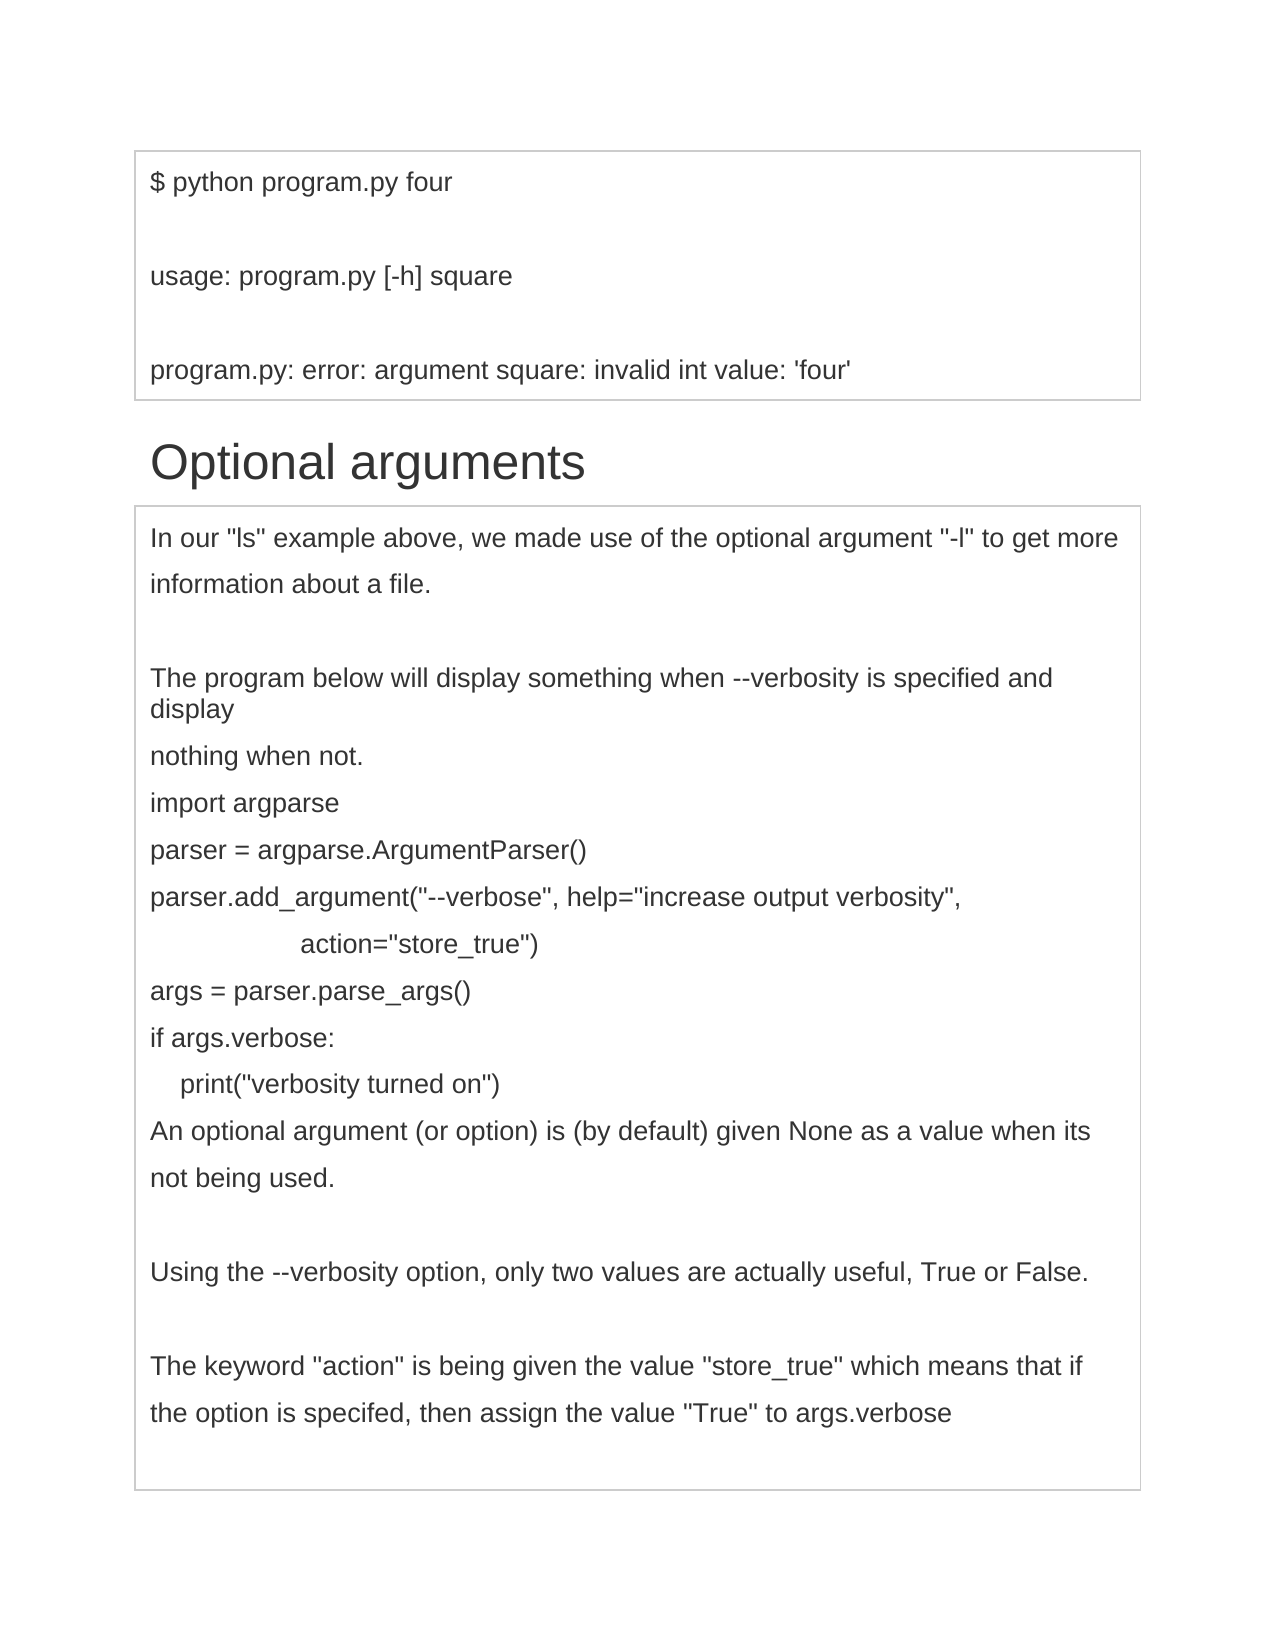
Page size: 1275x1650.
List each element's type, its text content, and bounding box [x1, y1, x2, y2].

text parser = argparse.ArgumentParser() [136, 818, 1140, 865]
text information about a file. [136, 552, 1140, 599]
text The keyword "action" is being given the value "store_true" which means that if [136, 1333, 1140, 1380]
text usage: program.py [-h] square [136, 244, 1140, 291]
text if args.verbose: [136, 1005, 1140, 1052]
text Using the --verbosity option, only two values are actually useful, True or False. [136, 1240, 1140, 1287]
text The program below will display something when --verbosity is specified and display [136, 646, 1140, 724]
text $ python program.py four [136, 152, 1140, 197]
text program.py: error: argument square: invalid int value: 'four' [136, 337, 1140, 399]
text args = parser.parse_args() [136, 958, 1140, 1005]
text not being used. [136, 1146, 1140, 1193]
text print("verbosity turned on") [136, 1052, 1140, 1099]
text In our "ls" example above, we made use of the optional argument "-l" to get more [136, 507, 1140, 552]
text action="store_true") [136, 912, 1140, 958]
text the option is specifed, then assign the value "True" to args.verbose [136, 1380, 1140, 1427]
text An optional argument (or option) is (by default) given None as a value when its [136, 1099, 1140, 1146]
text Optional arguments [150, 432, 1125, 490]
text nothing when not. [136, 724, 1140, 771]
text parser.add_argument("--verbose", help="increase output verbosity", [136, 865, 1140, 912]
text import argparse [136, 771, 1140, 818]
